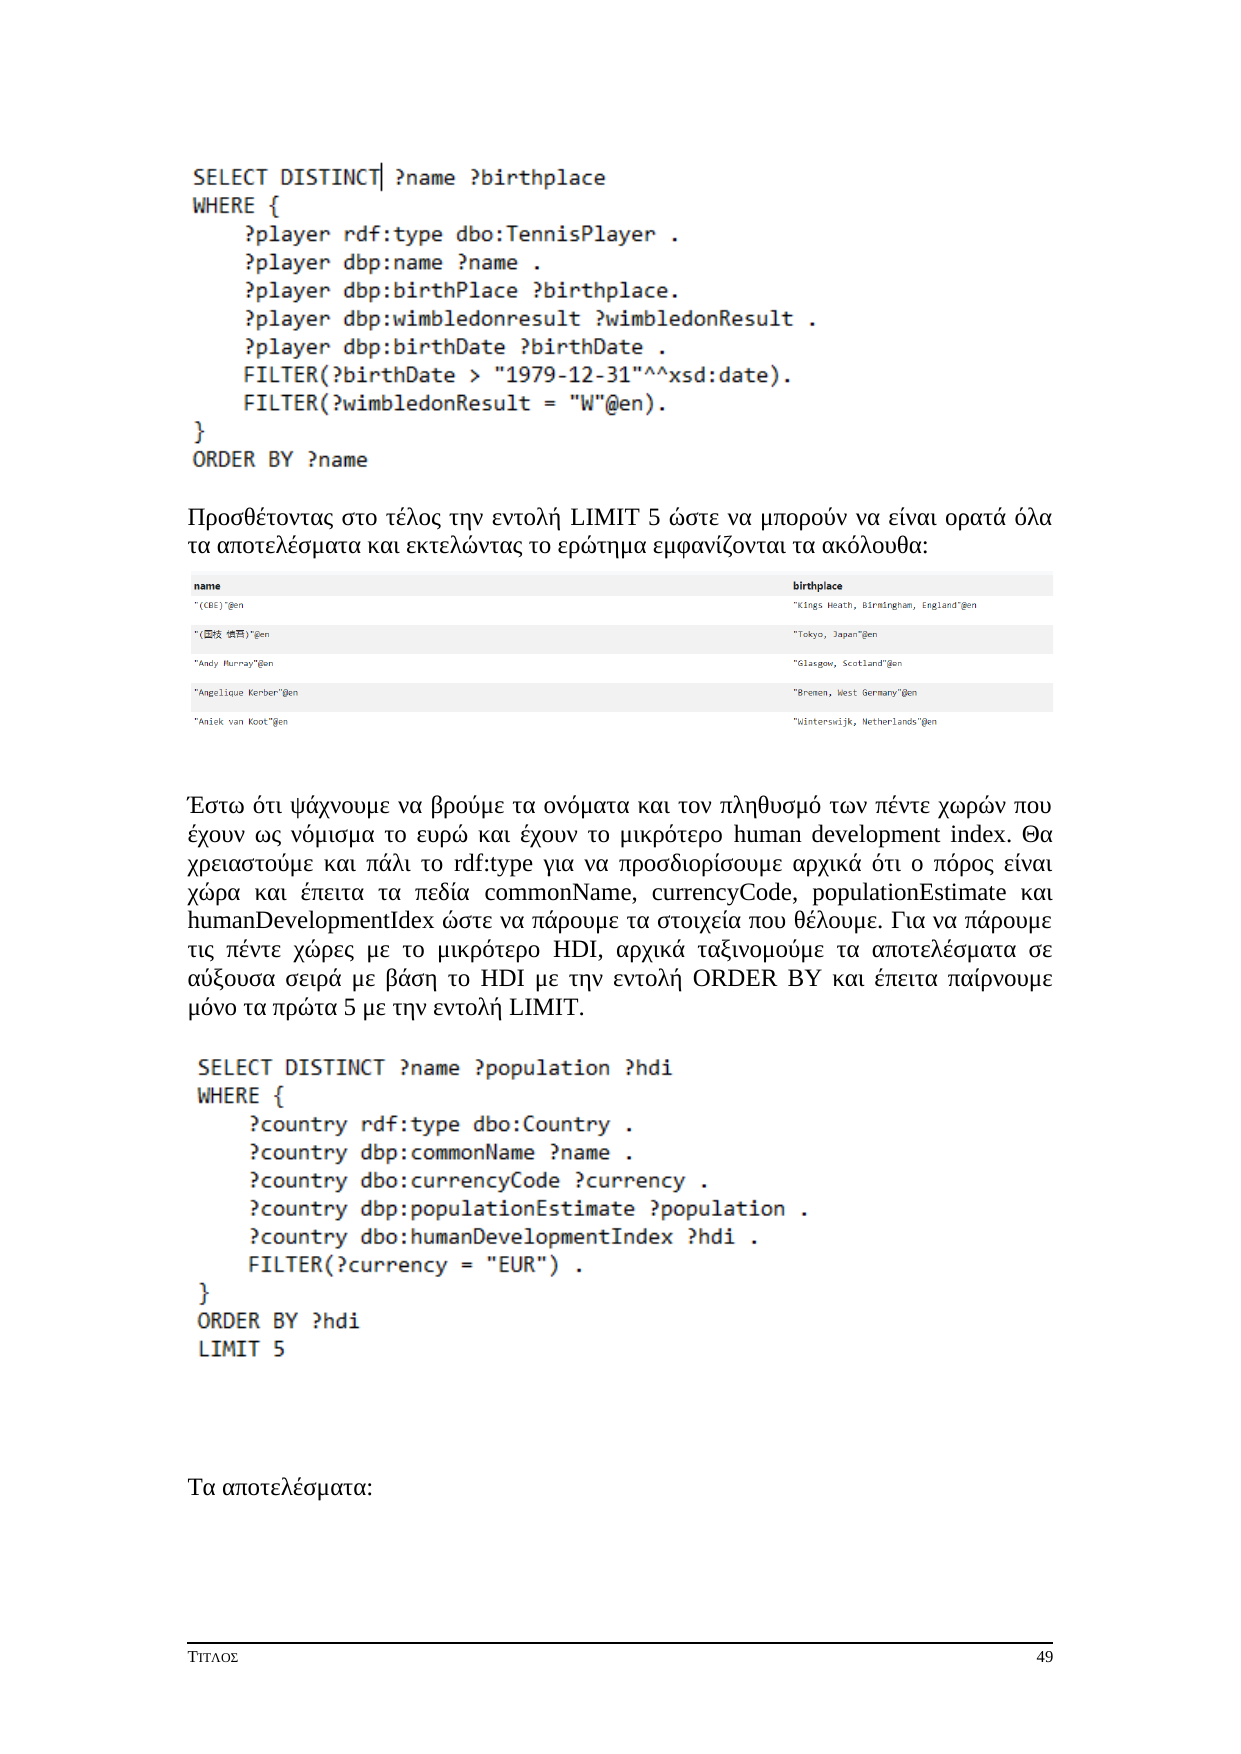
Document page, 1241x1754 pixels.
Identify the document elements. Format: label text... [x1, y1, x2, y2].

text Τα αποτελέσματα: [187, 1472, 1053, 1501]
picture [187, 1033, 961, 1377]
picture [187, 150, 905, 489]
text Έστω ότι ψάχνουμε να βρούμε τα ονόματα και τον πληθυσμό των πέντε χωρών που έχουν ως νόμισμα το ευρώ και έχουν το μικρότερο human development index. Θα χρειαστούμε και πάλι το rdf:type για να προσδιορίσουμε αρχικά ότι ο πόρος είναι χώρα και έπειτα τα πεδία commonName, currencyCode, populationEstimate και humanDevelopmentIdex ώστε να πάρουμε τα στοιχεία που θέλουμε. Για να πάρουμε τις πέντε χώρες με το μικρότερο HDI, αρχικά ταξινομούμε τα αποτελέσματα σε αύξουσα σειρά με βάση το HDI με την εντολή ORDER BY και έπειτα παίρνουμε μόνο τα πρώτα 5 με την εντολή LIMIT. [187, 791, 1053, 1021]
picture [187, 571, 1054, 737]
text Προσθέτοντας στο τέλος την εντολή LIMIT 5 ώστε να μπορούν να είναι ορατά όλα τα αποτελέσματα και εκτελώντας το ερώτημα εμφανίζονται τα ακόλουθα: [187, 502, 1053, 559]
